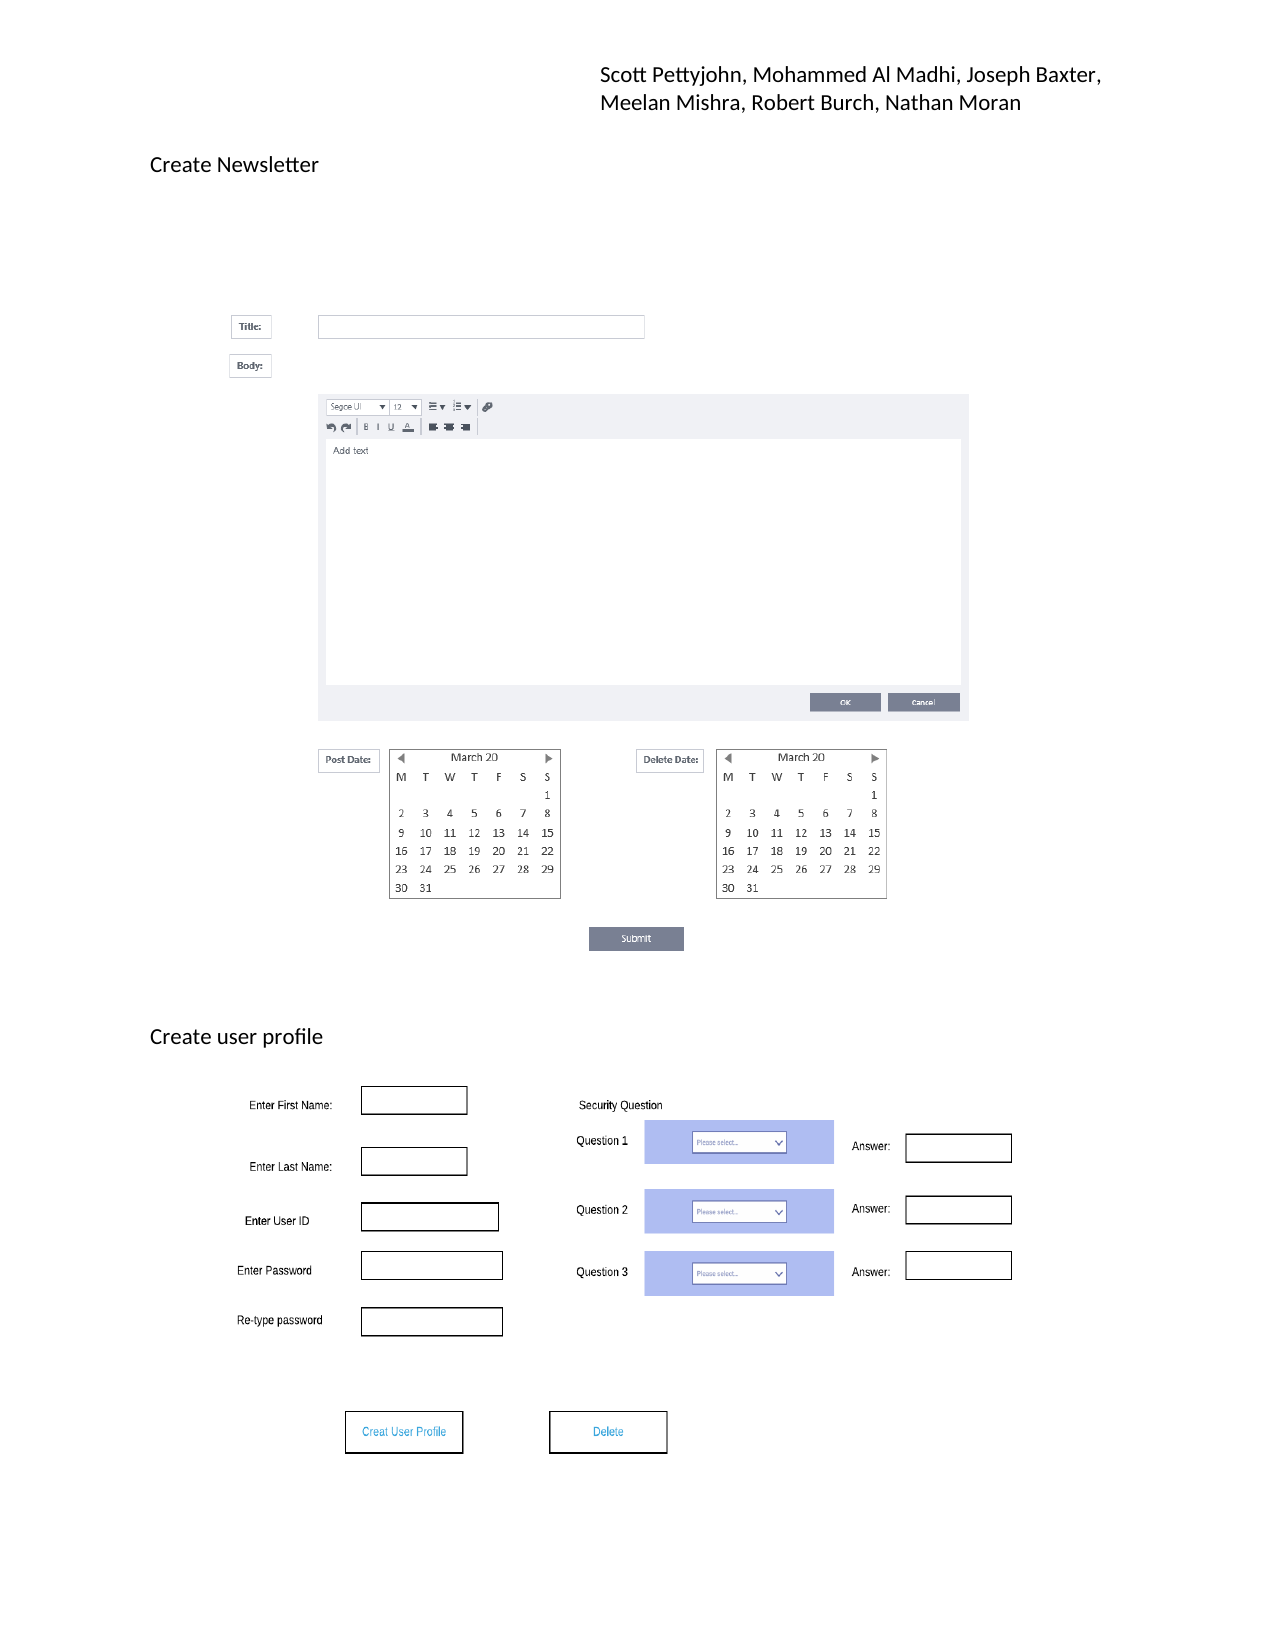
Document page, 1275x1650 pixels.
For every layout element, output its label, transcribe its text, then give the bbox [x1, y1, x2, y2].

picture [150, 1052, 1065, 1486]
picture [195, 290, 1080, 957]
text Create Newsletter [150, 150, 1125, 178]
